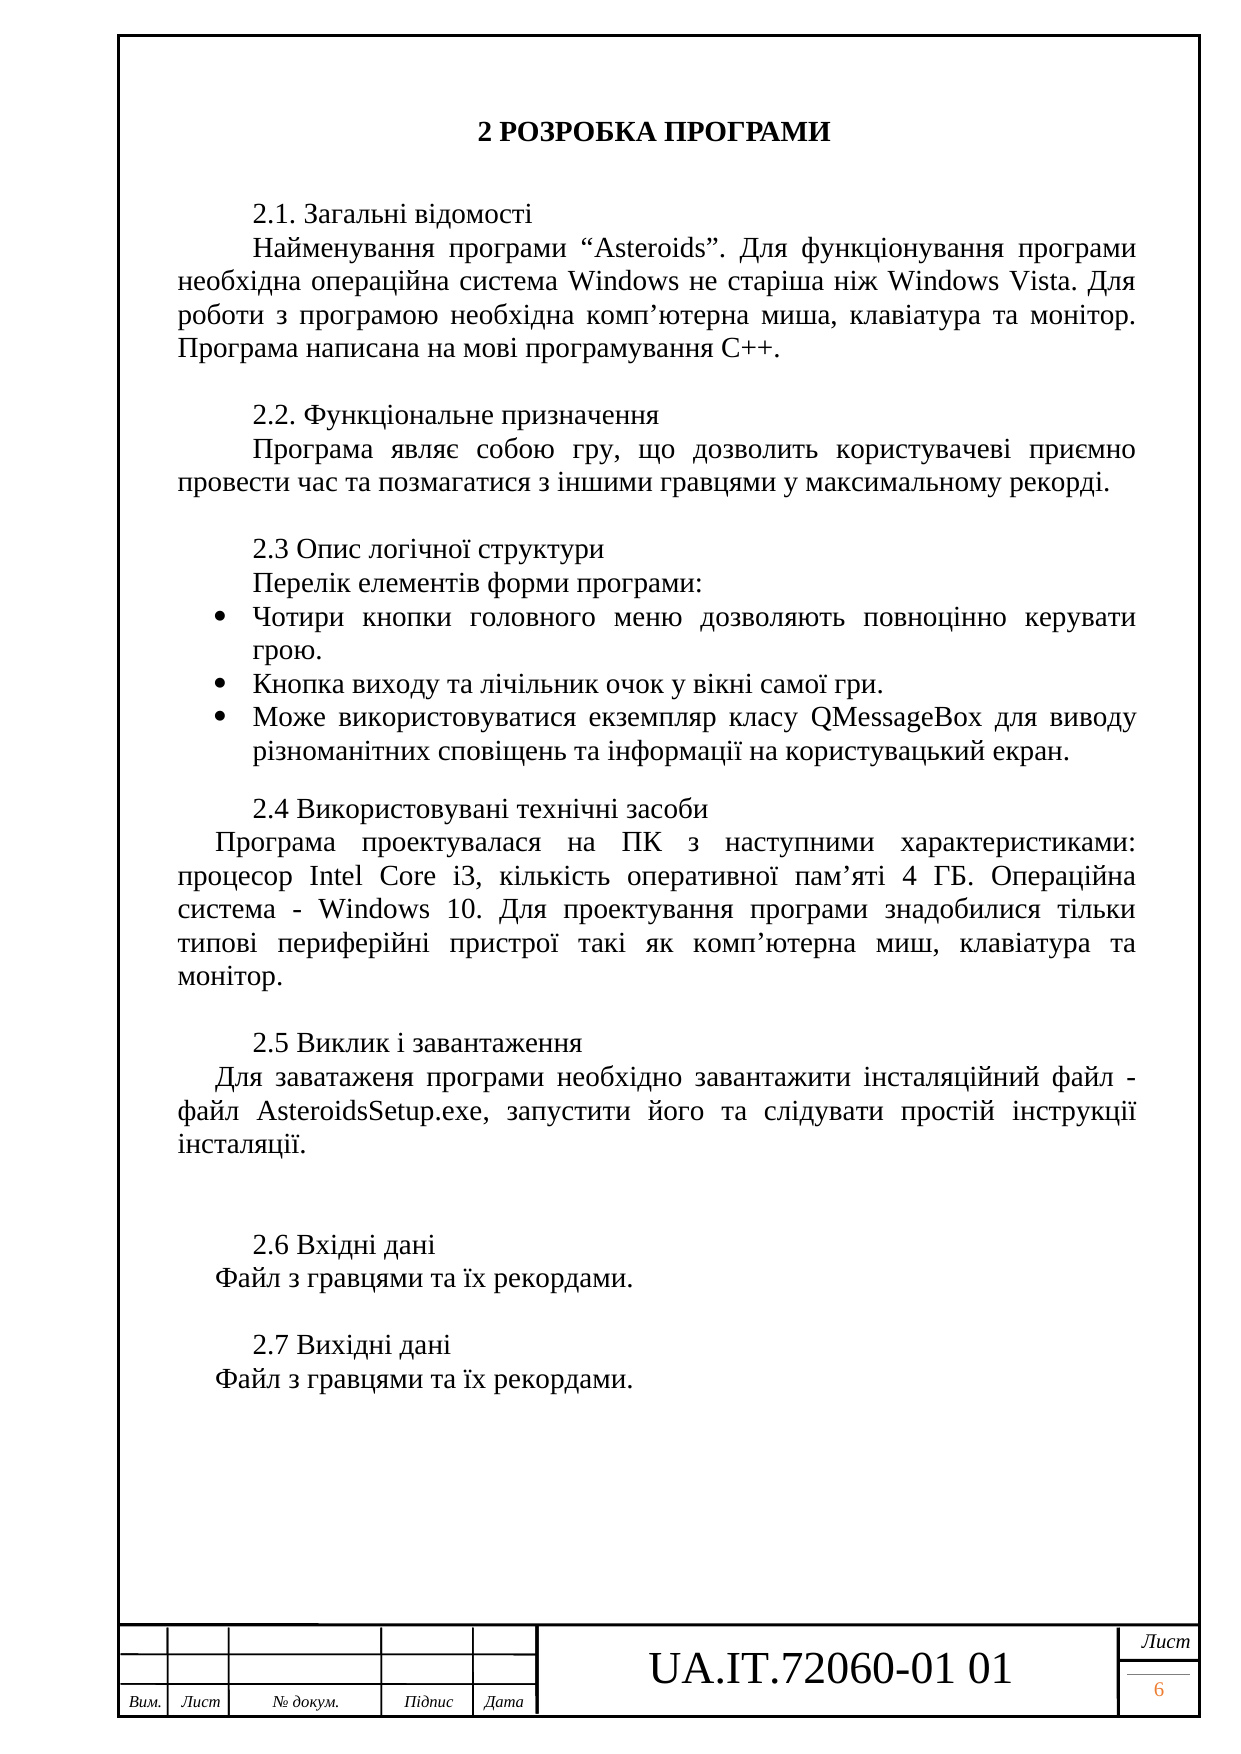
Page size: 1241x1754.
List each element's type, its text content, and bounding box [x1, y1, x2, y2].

text 2.6 Вхідні дані [177, 1227, 1137, 1260]
text Файл з гравцями та їх рекордами. [177, 1260, 1137, 1294]
text Файл з гравцями та їх рекордами. [177, 1361, 1137, 1394]
list Може використовуватися екземпляр класу QMessageBox для виводу різноманітних сповіщень та інформації на користувацький екран. [215, 699, 1137, 767]
list Кнопка виходу та лічільник очок у вікні самої гри. [215, 666, 1137, 699]
text Перелік елементів форми програми: [177, 565, 1137, 599]
text Програма являє собою гру, що дозволить користувачеві приємно провести час та позмагатися з іншими гравцями у максимальному рекорді. [177, 431, 1137, 498]
text Найменування програми “Asteroids”. Для функціонування програми необхідна операційна система Windows не старіша ніж Windows Vista. Для роботи з програмою необхідна комп’ютерна миша, клавіатура та монітор. Програма написана на мові програмування С++. [177, 230, 1137, 364]
text 2.7 Вихідні дані [177, 1327, 1137, 1361]
text 2.1. Загальні відомості [177, 196, 1137, 230]
text 2.3 Опис логічної структури [177, 532, 1137, 565]
text Для заватаженя програми необхідно завантажити інсталяційний файл - файл AsteroidsSetup.exe, запустити його та слідувати простій інструкції інсталяції. [177, 1059, 1137, 1160]
text 2.2. Функціональне призначення [177, 397, 1137, 431]
subtitle 2 РОЗРОБКА ПРОГРАМИ [402, 114, 1137, 147]
text 2.5 Виклик і завантаження [177, 1026, 1137, 1059]
text 2.4 Використовувані технічні засоби [177, 791, 1137, 824]
list Чотири кнопки головного меню дозволяють повноцінно керувати грою. [215, 599, 1137, 666]
text Програма проектувалася на ПК з наступними характеристиками: процесор Intel Core i3, кількість оперативної пам’яті 4 ГБ. Операційна система - Windows 10. Для проектування програми знадобилися тільки типові периферійні пристрої такі як комп’ютерна миш, клавіатура та монітор. [177, 824, 1137, 992]
